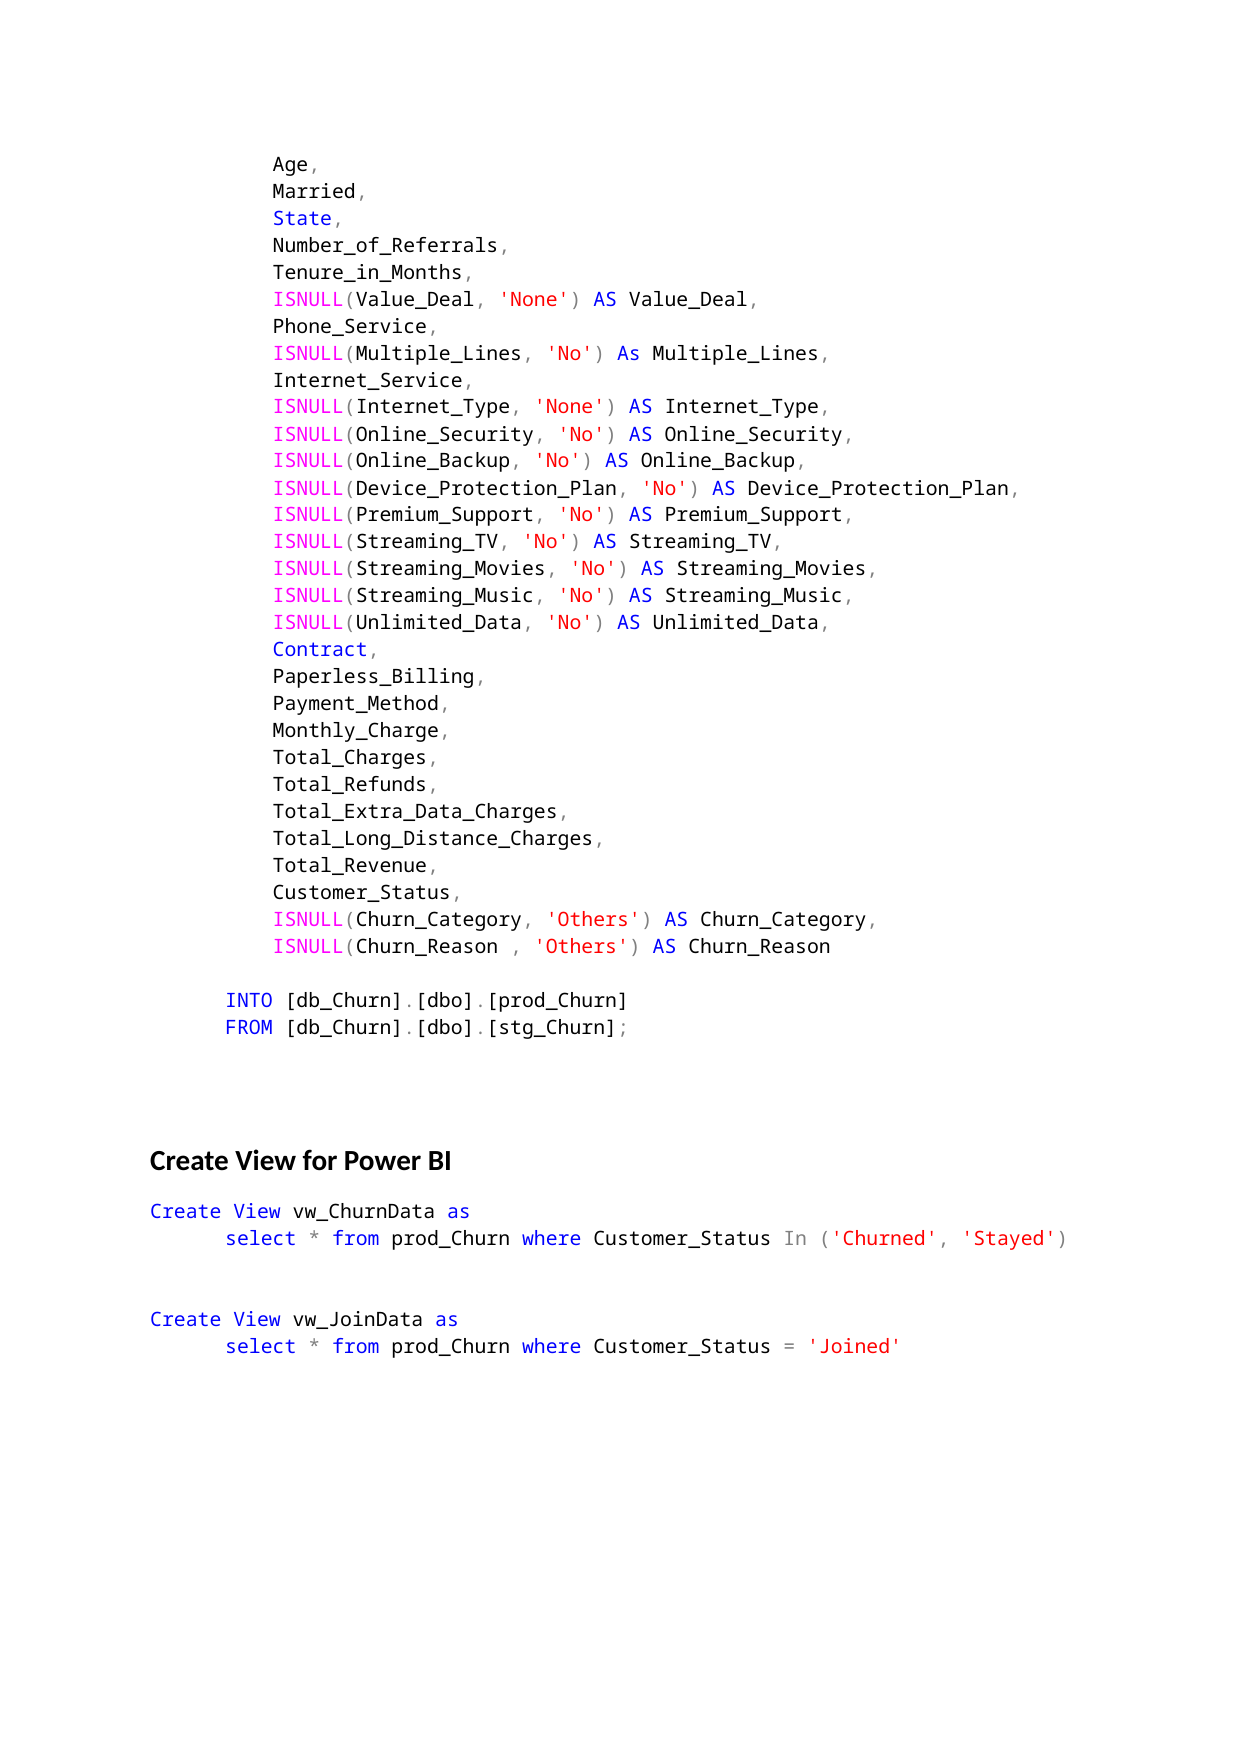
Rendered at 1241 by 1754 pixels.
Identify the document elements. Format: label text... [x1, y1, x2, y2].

text ISNULL(Streaming_Music, 'No') AS Streaming_Music, [225, 582, 1090, 609]
text Create View vw_JoinData as [150, 1305, 1090, 1332]
text State, [225, 204, 1090, 231]
text Total_Charges, [225, 743, 1090, 771]
text Phone_Service, [225, 312, 1090, 339]
text Customer_Status, [225, 878, 1090, 905]
text ISNULL(Churn_Reason , 'Others') AS Churn_Reason [225, 932, 1090, 959]
text select * from prod_Churn where Customer_Status In ('Churned', 'Stayed') [150, 1224, 1090, 1251]
text ISNULL(Multiple_Lines, 'No') As Multiple_Lines, [225, 339, 1090, 366]
text Number_of_Referrals, [225, 231, 1090, 258]
text Payment_Method, [225, 689, 1090, 717]
text Create View for Power BI [150, 1142, 1090, 1178]
text Tenure_in_Months, [225, 258, 1090, 285]
text Internet_Service, [225, 366, 1090, 393]
text FROM [db_Churn].[dbo].[stg_Churn]; [225, 1013, 1090, 1040]
text Total_Long_Distance_Charges, [225, 824, 1090, 851]
text Monthly_Charge, [225, 717, 1090, 743]
text ISNULL(Streaming_Movies, 'No') AS Streaming_Movies, [225, 555, 1090, 582]
text INTO [db_Churn].[dbo].[prod_Churn] [225, 986, 1090, 1013]
text Age, [225, 150, 1090, 177]
text Contract, [225, 636, 1090, 663]
text ISNULL(Online_Security, 'No') AS Online_Security, [225, 420, 1090, 447]
text ISNULL(Unlimited_Data, 'No') AS Unlimited_Data, [225, 609, 1090, 636]
text ISNULL(Internet_Type, 'None') AS Internet_Type, [225, 393, 1090, 420]
text ISNULL(Online_Backup, 'No') AS Online_Backup, [225, 447, 1090, 474]
text Create View vw_ChurnData as [150, 1197, 1090, 1224]
text ISNULL(Device_Protection_Plan, 'No') AS Device_Protection_Plan, [225, 474, 1090, 501]
text Total_Refunds, [225, 771, 1090, 797]
text ISNULL(Streaming_TV, 'No') AS Streaming_TV, [225, 528, 1090, 555]
text Married, [225, 177, 1090, 204]
text ISNULL(Premium_Support, 'No') AS Premium_Support, [225, 501, 1090, 528]
text Total_Extra_Data_Charges, [225, 797, 1090, 824]
text ISNULL(Churn_Category, 'Others') AS Churn_Category, [225, 905, 1090, 932]
text ISNULL(Value_Deal, 'None') AS Value_Deal, [225, 285, 1090, 312]
text Total_Revenue, [225, 851, 1090, 878]
text select * from prod_Churn where Customer_Status = 'Joined' [150, 1332, 1090, 1359]
text Paperless_Billing, [225, 663, 1090, 689]
